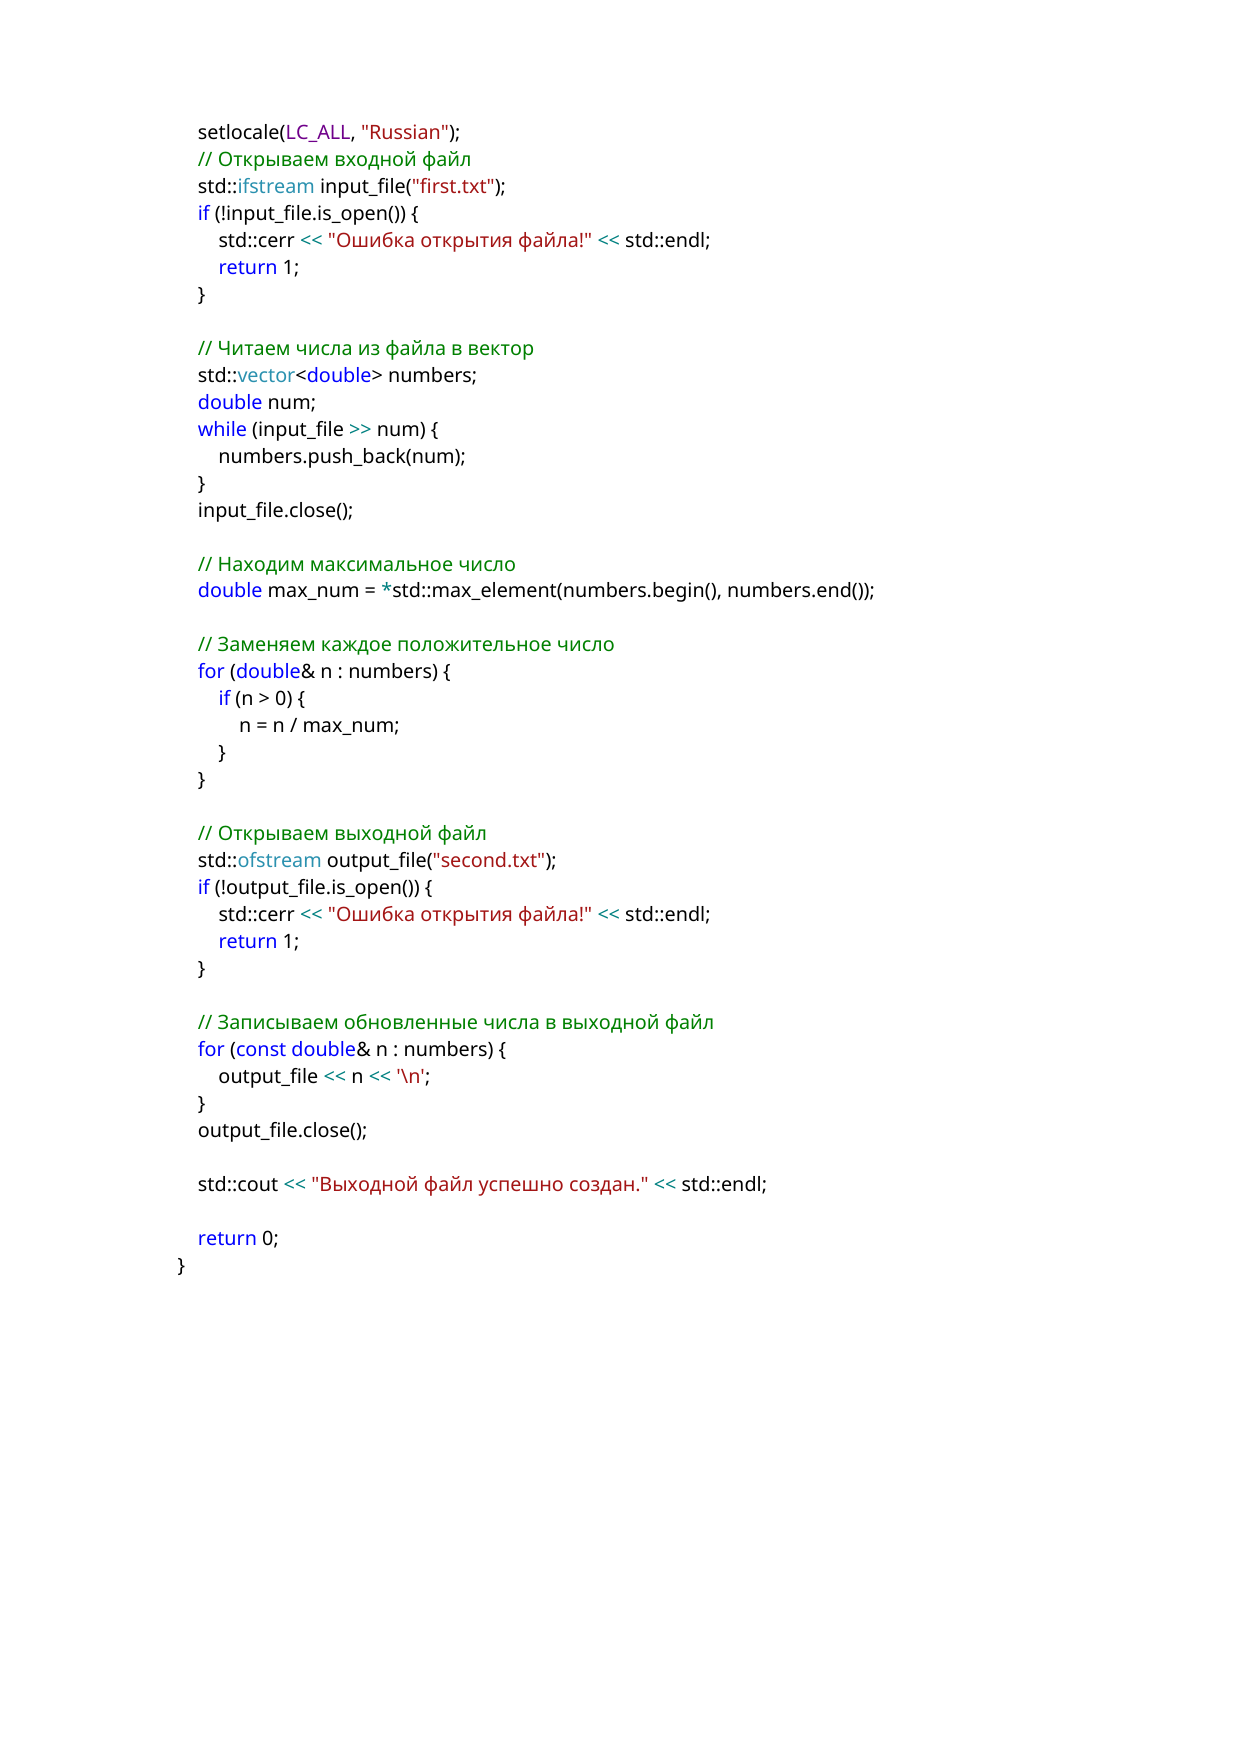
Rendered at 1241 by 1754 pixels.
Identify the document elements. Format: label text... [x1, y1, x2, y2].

text std::ifstream input_file("first.txt"); [177, 172, 1152, 199]
text n = n / max_num; [177, 712, 1152, 739]
text output_file.close(); [177, 1116, 1152, 1143]
text if (!output_file.is_open()) { [177, 873, 1152, 901]
text // Находим максимальное число [177, 550, 1152, 577]
text double max_num = *std::max_element(numbers.begin(), numbers.end()); [177, 577, 1152, 604]
text return 1; [177, 253, 1152, 280]
text } [177, 469, 1152, 496]
text } [177, 739, 1152, 766]
text for (const double& n : numbers) { [177, 1035, 1152, 1062]
text } [177, 280, 1152, 307]
text std::cerr << "Ошибка открытия файла!" << std::endl; [177, 901, 1152, 927]
text input_file.close(); [177, 496, 1152, 523]
text // Читаем числа из файла в вектор [177, 334, 1152, 361]
text if (!input_file.is_open()) { [177, 199, 1152, 226]
text std::cerr << "Ошибка открытия файла!" << std::endl; [177, 226, 1152, 253]
text // Записываем обновленные числа в выходной файл [177, 1008, 1152, 1035]
text std::ofstream output_file("second.txt"); [177, 847, 1152, 873]
text std::cout << "Выходной файл успешно создан." << std::endl; [177, 1170, 1152, 1197]
text // Открываем входной файл [177, 145, 1152, 172]
text if (n > 0) { [177, 685, 1152, 712]
text } [177, 954, 1152, 981]
text } [177, 766, 1152, 793]
text while (input_file >> num) { [177, 415, 1152, 442]
text return 0; [177, 1224, 1152, 1251]
text // Открываем выходной файл [177, 819, 1152, 847]
text } [177, 1251, 1152, 1278]
text for (double& n : numbers) { [177, 658, 1152, 685]
text } [177, 1089, 1152, 1116]
text setlocale(LC_ALL, "Russian"); [177, 118, 1152, 145]
text std::vector<double> numbers; [177, 361, 1152, 388]
text // Заменяем каждое положительное число [177, 631, 1152, 658]
text numbers.push_back(num); [177, 442, 1152, 469]
text output_file << n << '\n'; [177, 1062, 1152, 1089]
text return 1; [177, 927, 1152, 954]
text double num; [177, 388, 1152, 415]
